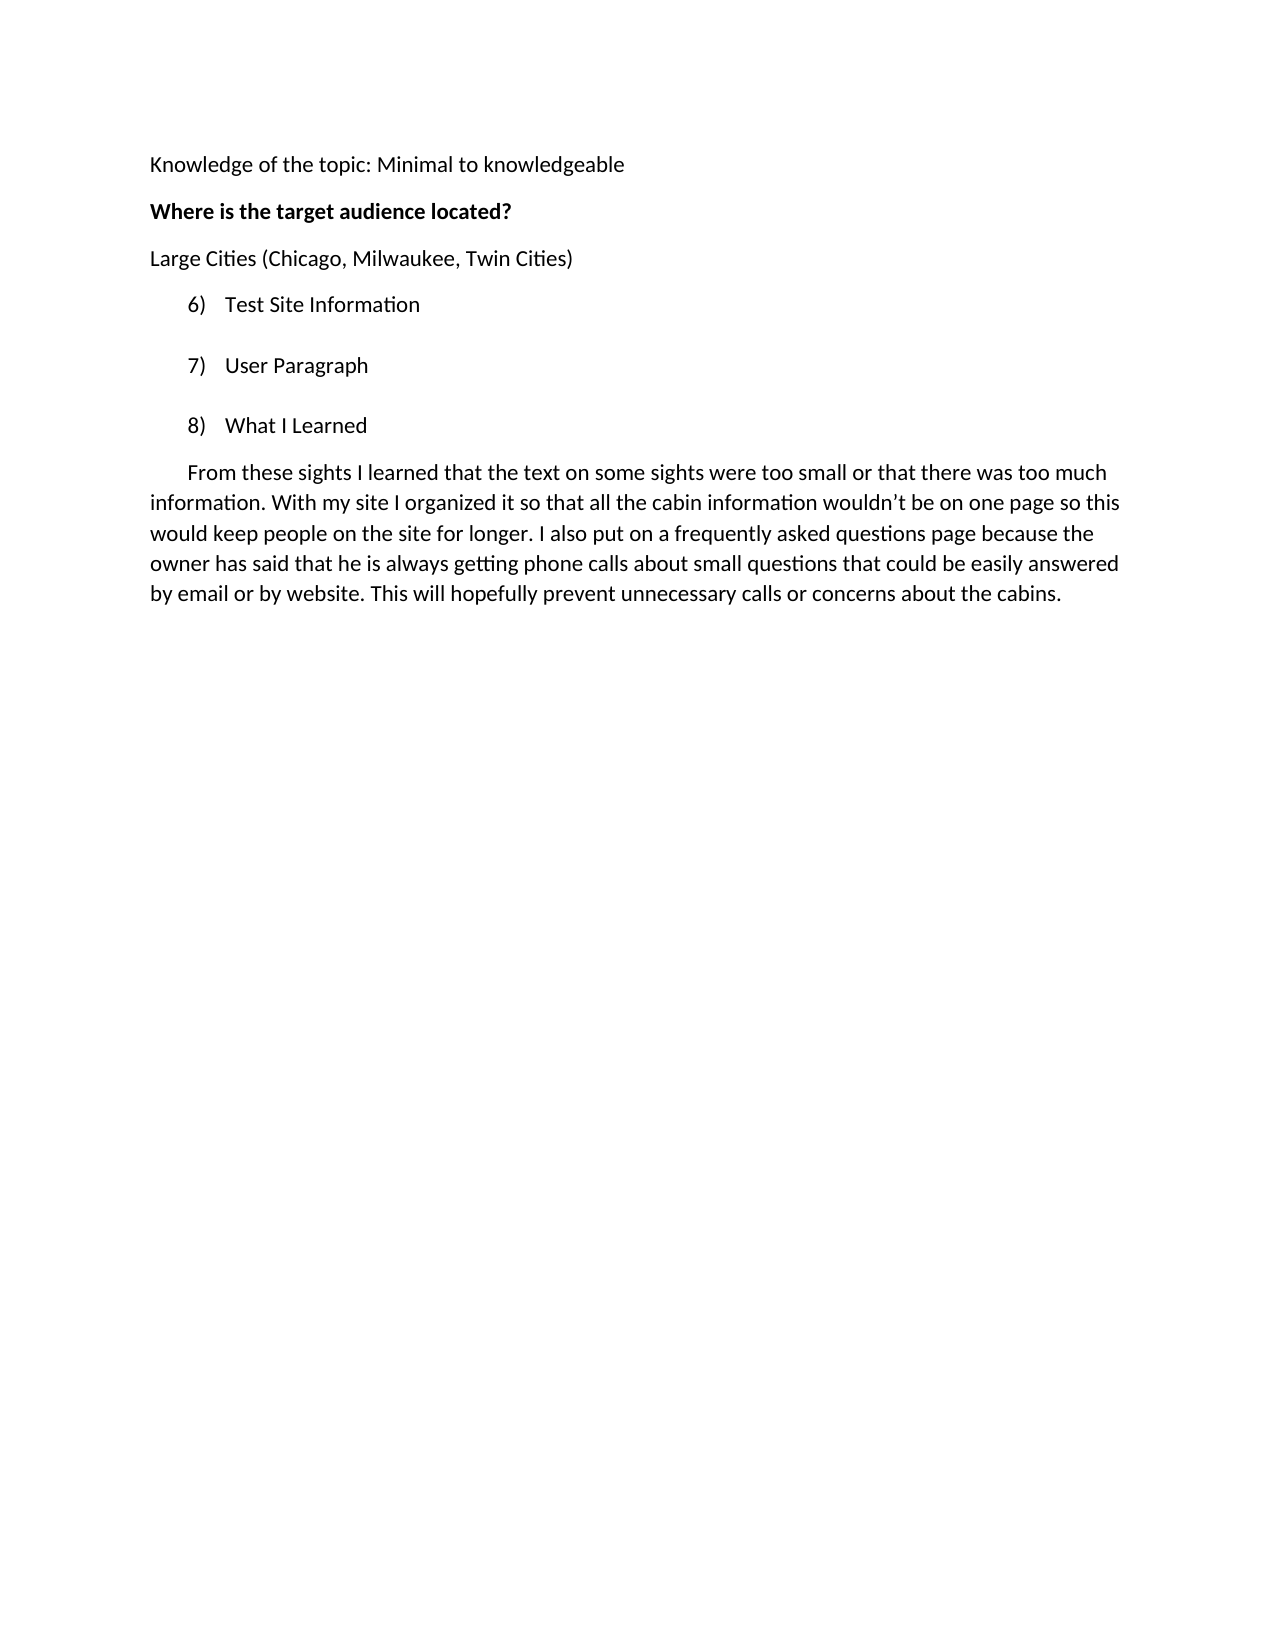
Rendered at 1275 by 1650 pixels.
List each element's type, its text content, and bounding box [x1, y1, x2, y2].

text Large Cities (Chicago, Milwaukee, Twin Cities) [150, 244, 1125, 272]
text Where is the target audience located? [150, 197, 1125, 225]
list User Paragraph [187, 351, 1125, 379]
text Knowledge of the topic: Minimal to knowledgeable [150, 150, 1125, 178]
list What I Learned [187, 411, 1125, 439]
list Test Site Information [187, 291, 1125, 319]
text From these sights I learned that the text on some sights were too small or that there was too much information. With my site I organized it so that all the cabin information wouldn’t be on one page so this would keep people on the site for longer. I also put on a frequently asked questions page because the owner has said that he is always getting phone calls about small questions that could be easily answered by email or by website. This will hopefully prevent unnecessary calls or concerns about the cabins. [150, 458, 1125, 607]
